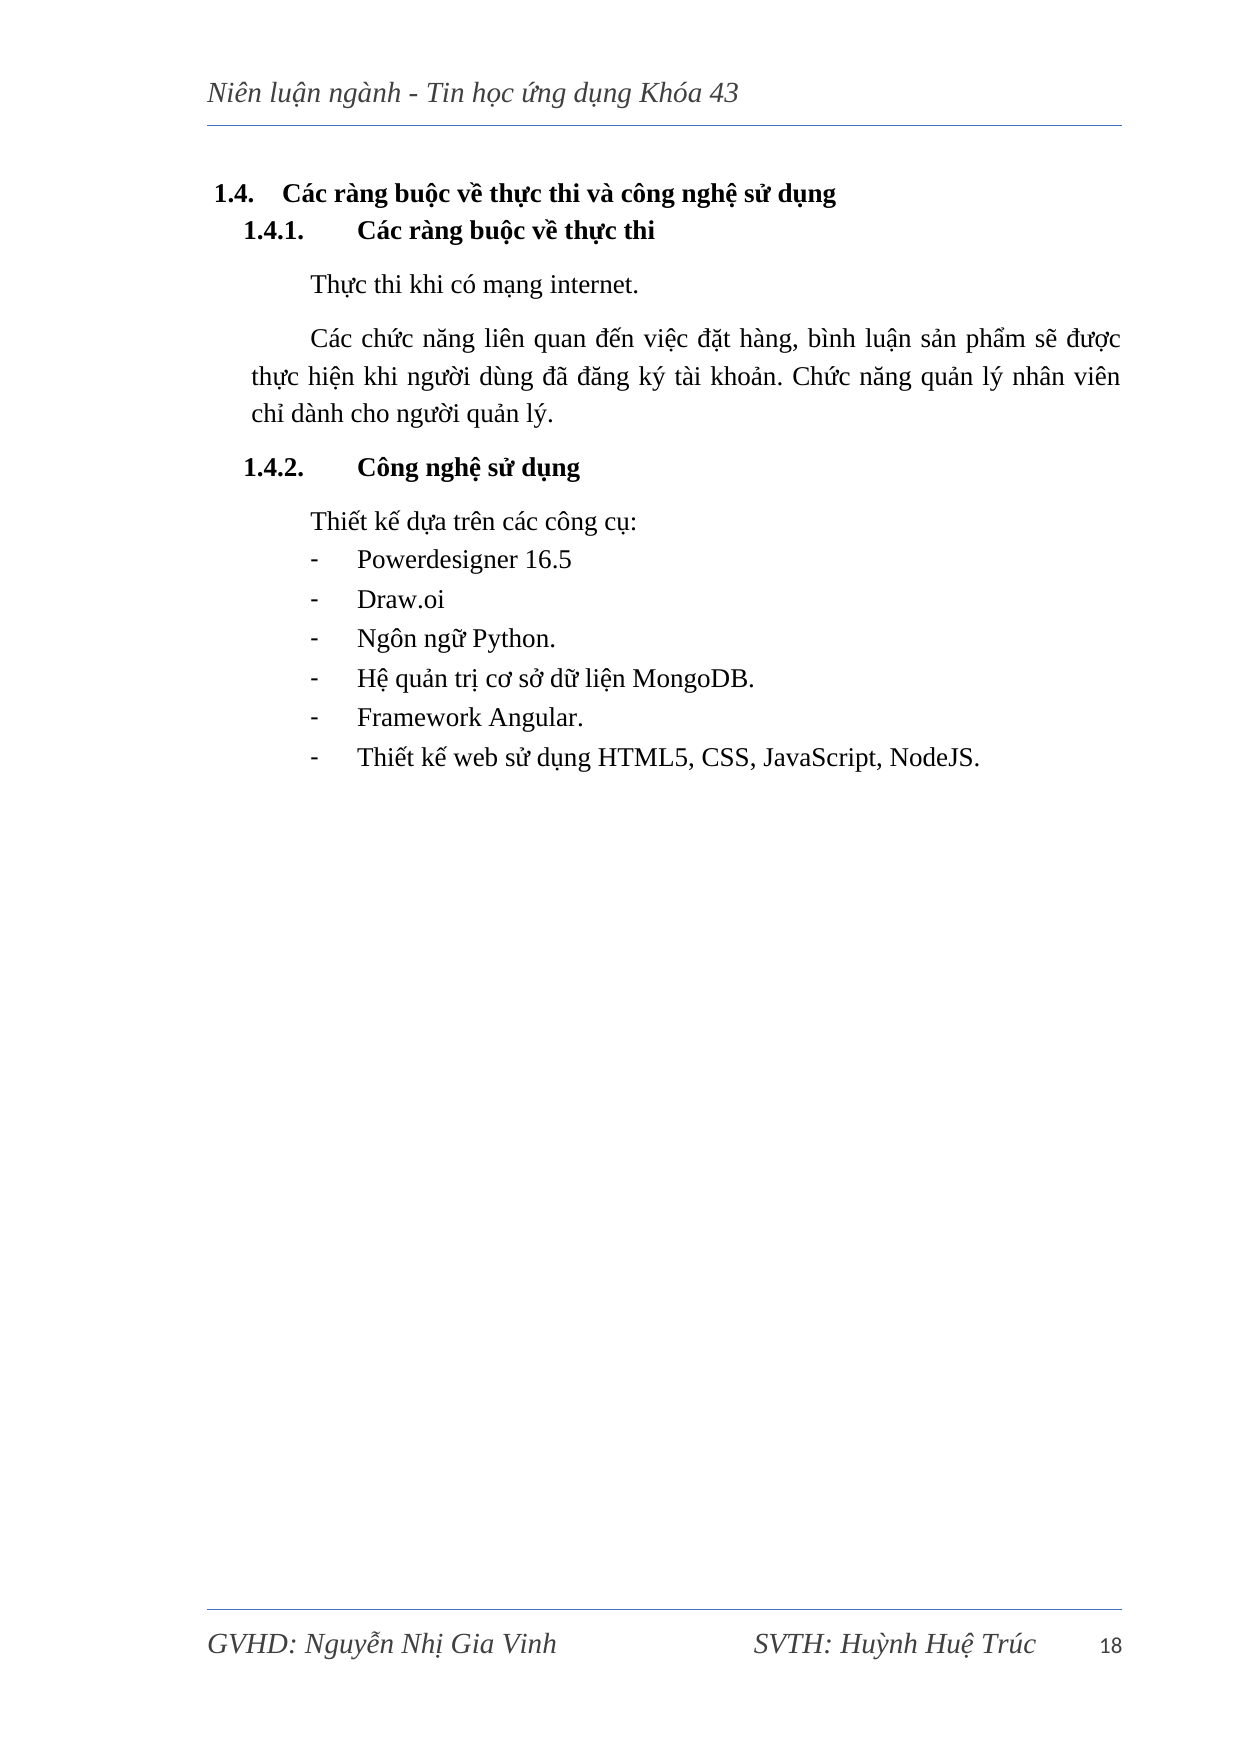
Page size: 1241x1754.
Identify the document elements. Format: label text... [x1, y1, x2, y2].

list Thiết kế web sử dụng HTML5, CSS, JavaScript, NodeJS. [251, 740, 1122, 773]
title Công nghệ sử dụng [243, 451, 1122, 482]
list Hệ quản trị cơ sở dữ liện MongoDB. [251, 661, 1122, 694]
list Powerdesigner 16.5 [251, 542, 1122, 575]
text Thực thi khi có mạng internet. [251, 268, 1122, 299]
title Các ràng buộc về thực thi [243, 214, 1122, 246]
list Draw.oi [251, 582, 1122, 615]
list Thiết kế dựa trên các công cụ: [251, 505, 1122, 536]
title Các ràng buộc về thực thi và công nghệ sử dụng [214, 177, 1122, 208]
list Framework Angular. [251, 701, 1122, 733]
text Các chức năng liên quan đến việc đặt hàng, bình luận sản phẩm sẽ được thực hiện khi người dùng đã đăng ký tài khoản. Chức năng quản lý nhân viên chỉ dành cho người quản lý. [251, 322, 1122, 428]
list Ngôn ngữ Python. [251, 621, 1122, 654]
